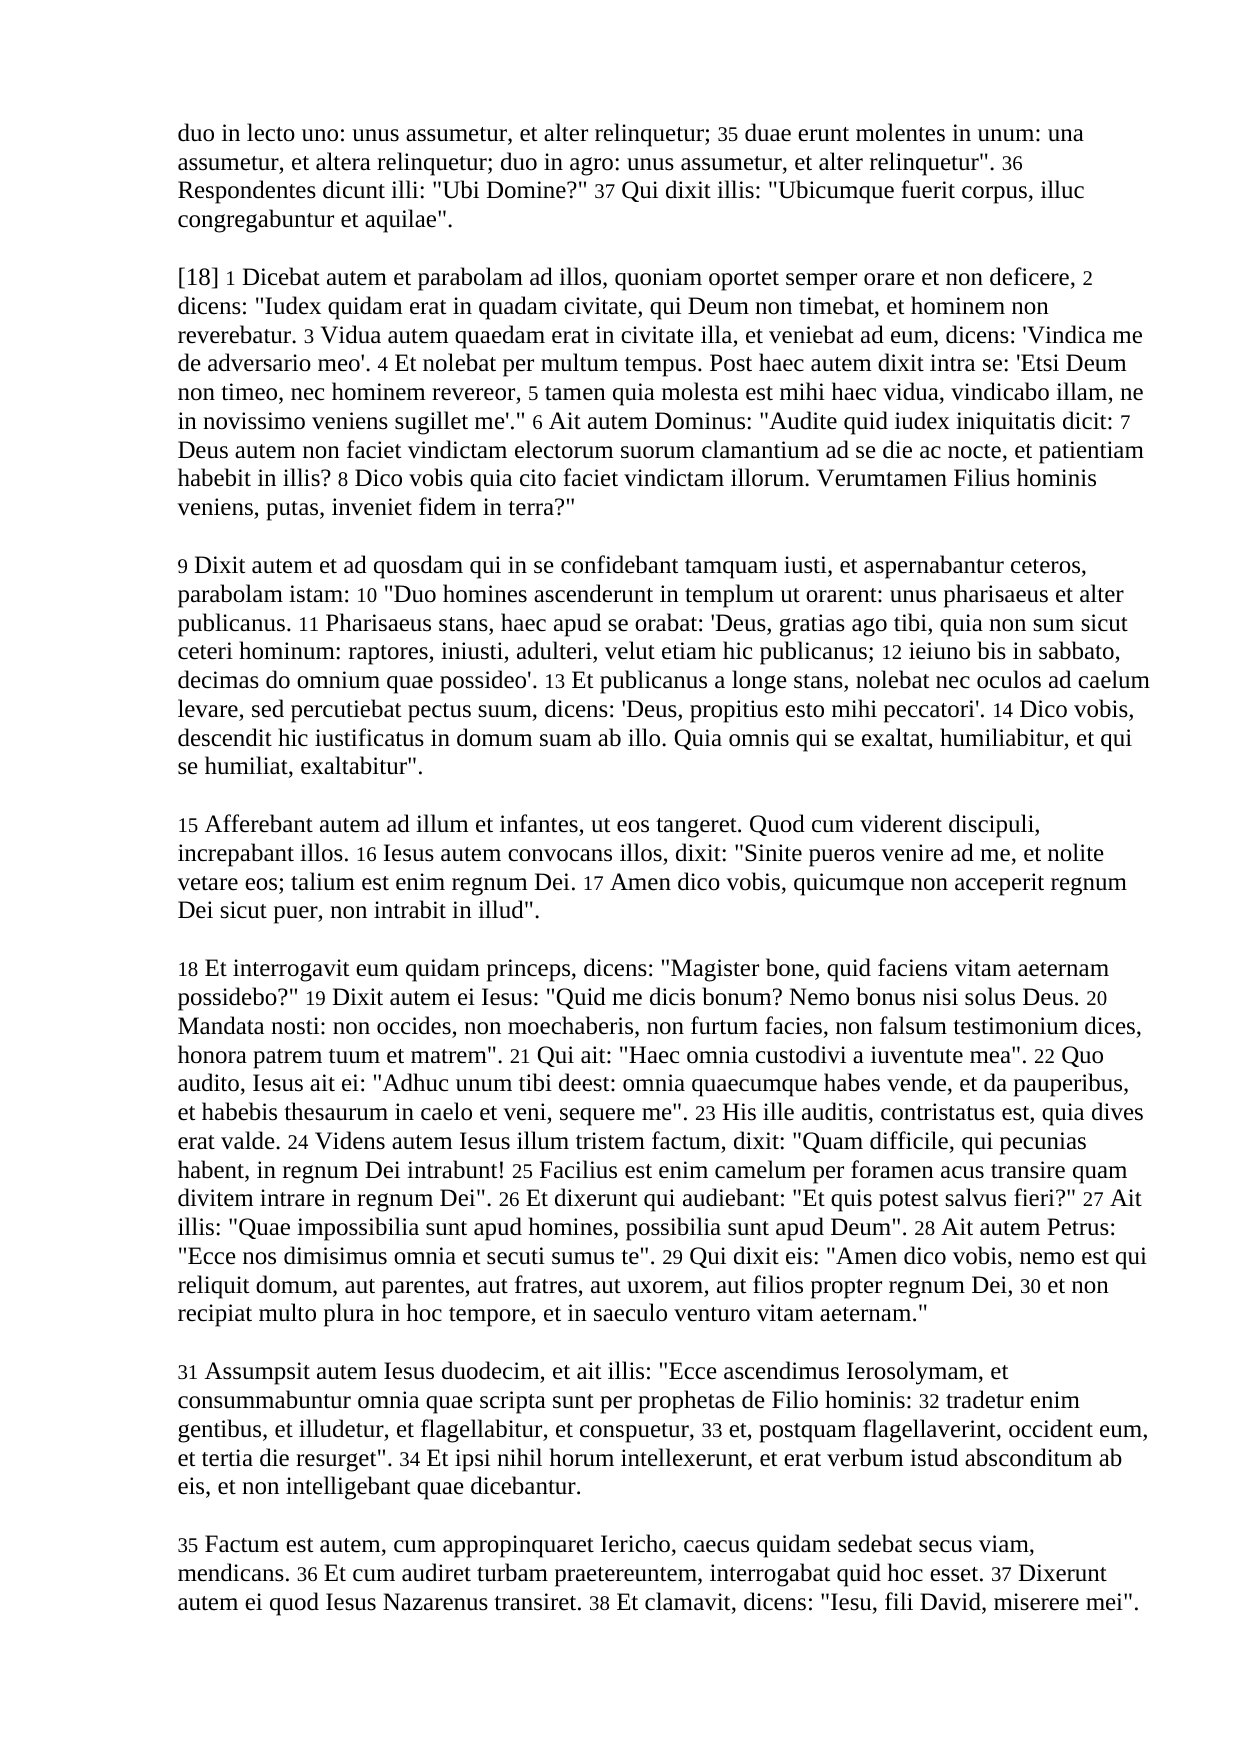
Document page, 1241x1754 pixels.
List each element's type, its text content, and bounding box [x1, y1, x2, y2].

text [177, 1529, 1152, 1616]
text 18 Et interrogavit eum quidam princeps, dicens: "Magister bone, quid faciens vitam aeternam possidebo?" 19 Dixit autem ei Iesus: "Quid me dicis bonum? Nemo bonus nisi solus Deus. 20 Mandata nosti: non occides, non moechaberis, non furtum facies, non falsum testimonium dices, honora patrem tuum et matrem". 21 Qui ait: "Haec omnia custodivi a iuventute mea". 22 Quo audito, Iesus ait ei: "Adhuc unum tibi deest: omnia quaecumque habes vende, et da pauperibus, et habebis thesaurum in caelo et veni, sequere me". 23 His ille auditis, contristatus est, quia dives erat valde. 24 Videns autem Iesus illum tristem factum, dixit: "Quam difficile, qui pecunias habent, in regnum Dei intrabunt! 25 Facilius est enim camelum per foramen acus transire quam divitem intrare in regnum Dei". 26 Et dixerunt qui audiebant: "Et quis potest salvus fieri?" 27 Ait illis: "Quae impossibilia sunt apud homines, possibilia sunt apud Deum". 28 Ait autem Petrus: "Ecce nos dimisimus omnia et secuti sumus te". 29 Qui dixit eis: "Amen dico vobis, nemo est qui reliquit domum, aut parentes, aut fratres, aut uxorem, aut filios propter regnum Dei, 30 et non recipiat multo plura in hoc tempore, et in saeculo venturo vitam aeternam." [177, 953, 1152, 1327]
text [18] 1 Dicebat autem et parabolam ad illos, quoniam oportet semper orare et non deficere, 2 dicens: "Iudex quidam erat in quadam civitate, qui Deum non timebat, et hominem non reverebatur. 3 Vidua autem quaedam erat in civitate illa, et veniebat ad eum, dicens: 'Vindica me de adversario meo'. 4 Et nolebat per multum tempus. Post haec autem dixit intra se: 'Etsi Deum non timeo, nec hominem revereor, 5 tamen quia molesta est mihi haec vidua, vindicabo illam, ne in novissimo veniens sugillet me'." 6 Ait autem Dominus: "Audite quid iudex iniquitatis dicit: 7 Deus autem non faciet vindictam electorum suorum clamantium ad se die ac nocte, et patientiam habebit in illis? 8 Dico vobis quia cito faciet vindictam illorum. Verumtamen Filius hominis veniens, putas, inveniet fidem in terra?" [177, 262, 1152, 521]
text 31 Assumpsit autem Iesus duodecim, et ait illis: "Ecce ascendimus Ierosolymam, et consummabuntur omnia quae scripta sunt per prophetas de Filio hominis: 32 tradetur enim gentibus, et illudetur, et flagellabitur, et conspuetur, 33 et, postquam flagellaverint, occident eum, et tertia die resurget". 34 Et ipsi nihil horum intellexerunt, et erat verbum istud absconditum ab eis, et non intelligebant quae dicebantur. [177, 1356, 1152, 1500]
text 15 Afferebant autem ad illum et infantes, ut eos tangeret. Quod cum viderent discipuli, increpabant illos. 16 Iesus autem convocans illos, dixit: "Sinite pueros venire ad me, et nolite vetare eos; talium est enim regnum Dei. 17 Amen dico vobis, quicumque non acceperit regnum Dei sicut puer, non intrabit in illud". [177, 809, 1152, 924]
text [177, 118, 1152, 233]
text 9 Dixit autem et ad quosdam qui in se confidebant tamquam iusti, et aspernabantur ceteros, parabolam istam: 10 "Duo homines ascenderunt in templum ut orarent: unus pharisaeus et alter publicanus. 11 Pharisaeus stans, haec apud se orabat: 'Deus, gratias ago tibi, quia non sum sicut ceteri hominum: raptores, iniusti, adulteri, velut etiam hic publicanus; 12 ieiuno bis in sabbato, decimas do omnium quae possideo'. 13 Et publicanus a longe stans, nolebat nec oculos ad caelum levare, sed percutiebat pectus suum, dicens: 'Deus, propitius esto mihi peccatori'. 14 Dico vobis, descendit hic iustificatus in domum suam ab illo. Quia omnis qui se exaltat, humiliabitur, et qui se humiliat, exaltabitur". [177, 550, 1152, 780]
